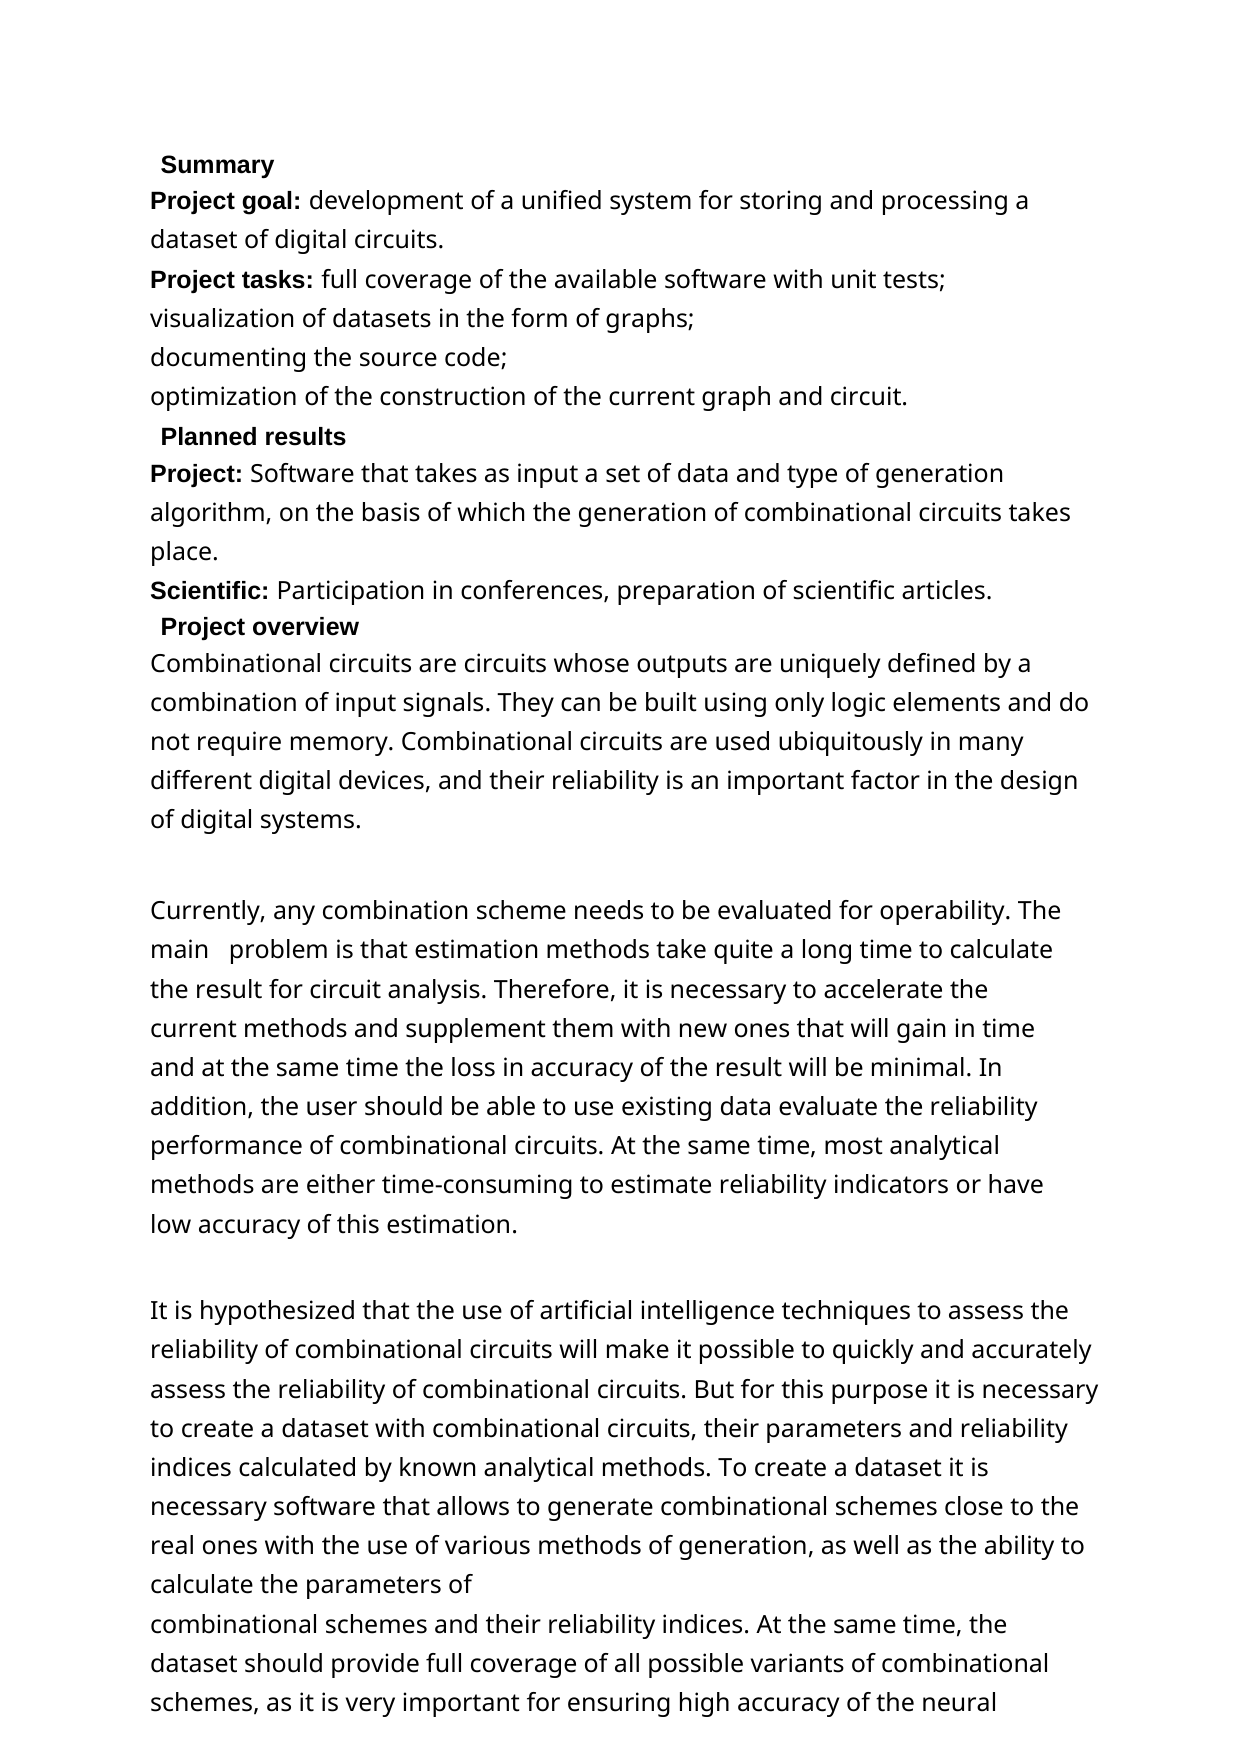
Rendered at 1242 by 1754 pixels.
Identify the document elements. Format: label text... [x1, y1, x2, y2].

text Project tasks: full coverage of the available software with unit tests; [150, 261, 1047, 295]
text visualization of datasets in the form of graphs; [150, 301, 1047, 334]
subtitle Planned results [150, 422, 1100, 451]
text Project goal: development of a unified system for storing and processing a dataset of digital circuits. [150, 183, 1100, 256]
text Project: Software that takes as input a set of data and type of generation algorithm, on the basis of which the generation of combinational circuits takes place. [150, 455, 1081, 568]
text Scientific: Participation in conferences, preparation of scientific articles. [150, 573, 1047, 607]
text It is hypothesized that the use of artificial intelligence techniques to assess the reliability of combinational circuits will make it possible to quickly and accurately assess the reliability of combinational circuits. But for this purpose it is necessary to create a dataset with combinational circuits, their parameters and reliability indices calculated by known analytical methods. To create a dataset it is necessary software that allows to generate combinational schemes close to the real ones with the use of various methods of generation, as well as the ability to calculate the parameters of [150, 1293, 1100, 1601]
subtitle Summary [150, 150, 1100, 179]
text optimization of the construction of the current graph and circuit. [150, 379, 1047, 413]
subtitle Project overview [150, 612, 1100, 641]
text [150, 1606, 1081, 1719]
text Currently, any combination scheme needs to be evaluated for operability. The main problem is that estimation methods take quite a long time to calculate the result for circuit analysis. Therefore, it is necessary to accelerate the current methods and supplement them with new ones that will gain in time and at the same time the loss in accuracy of the result will be minimal. In addition, the user should be able to use existing data evaluate the reliability performance of combinational circuits. At the same time, most analytical methods are either time-consuming to estimate reliability indicators or have low accuracy of this estimation. [150, 893, 1081, 1240]
text Combinational circuits are circuits whose outputs are uniquely defined by a combination of input signals. They can be built using only logic elements and do not require memory. Combinational circuits are used ubiquitously in many different digital devices, and their reliability is an important factor in the design of digital systems. [150, 645, 1100, 836]
text documenting the source code; [150, 340, 1047, 374]
